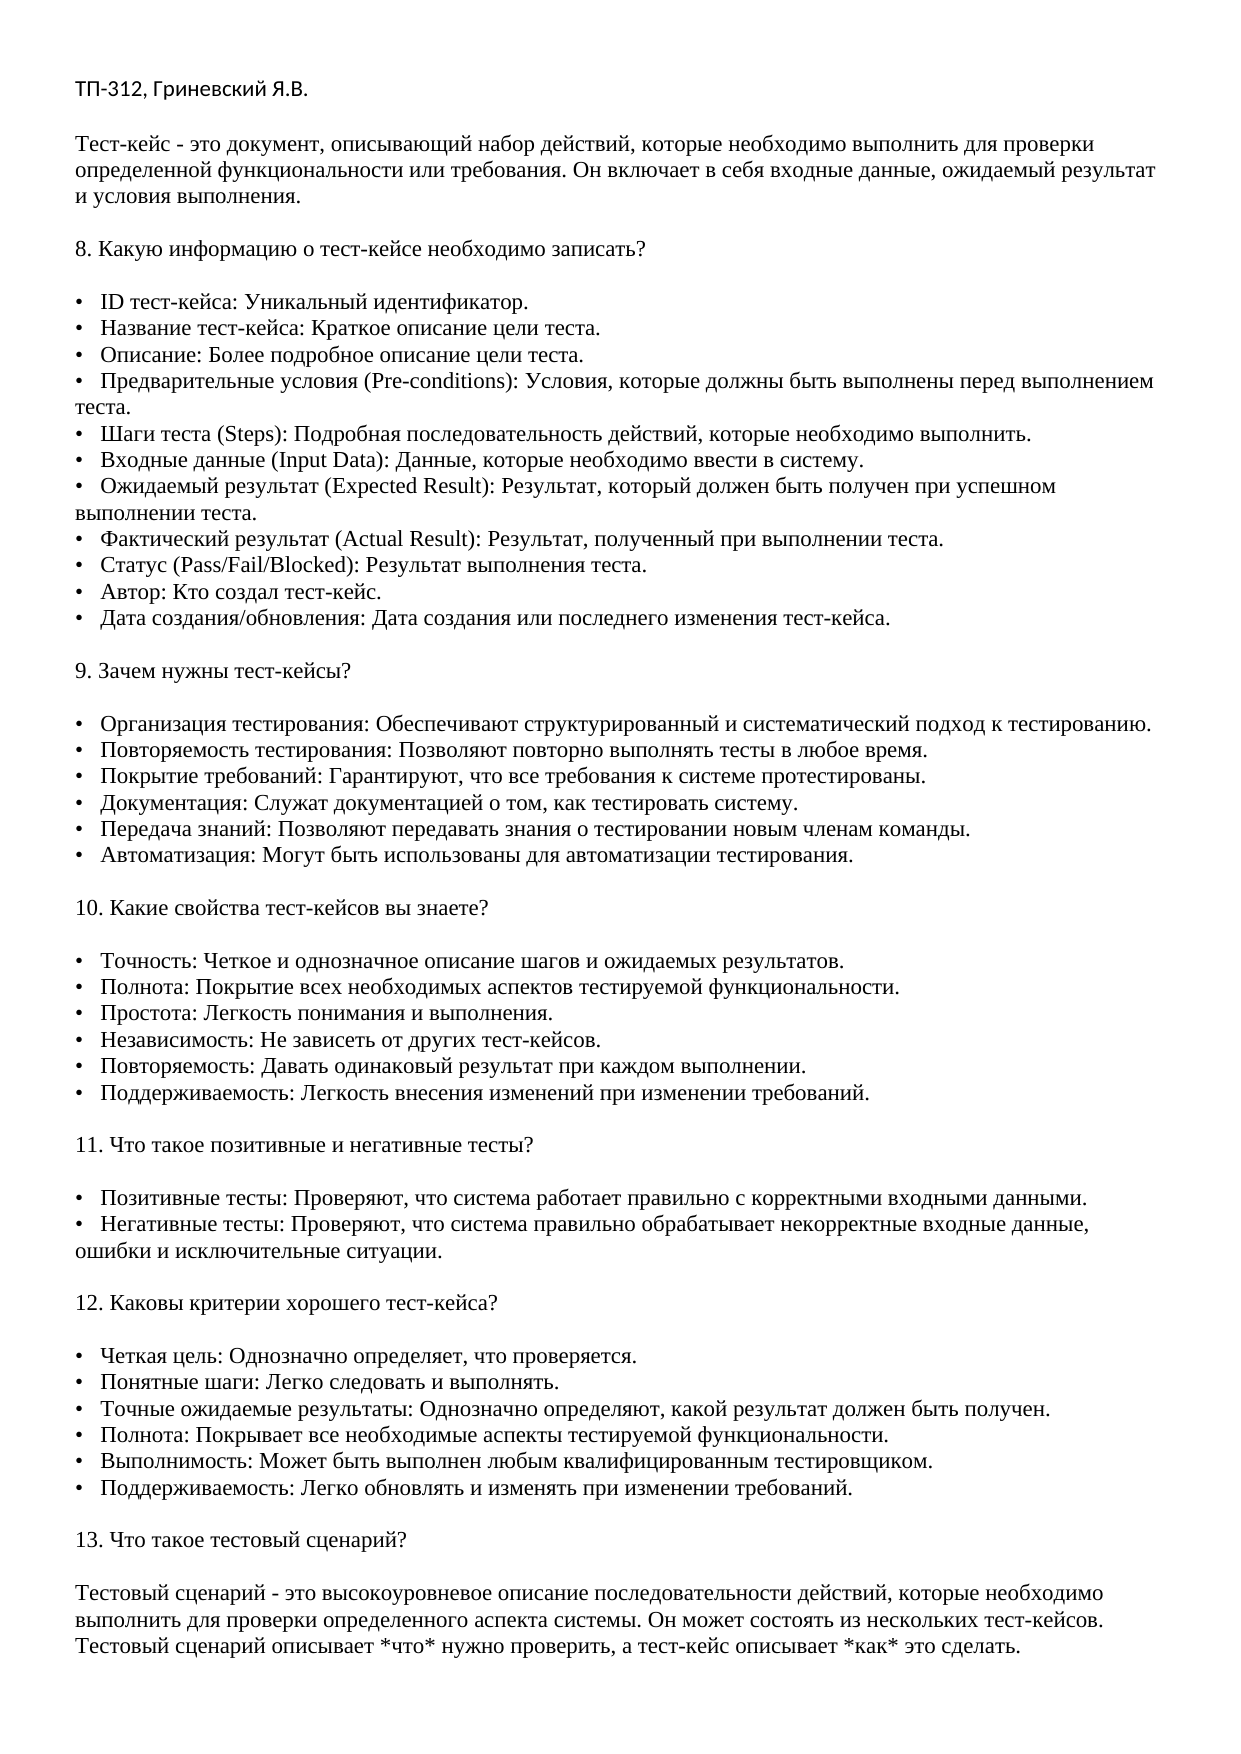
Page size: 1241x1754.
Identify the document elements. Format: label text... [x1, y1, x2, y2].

text • Негативные тесты: Проверяют, что система правильно обрабатывает некорректные входные данные, ошибки и исключительные ситуации. [75, 1210, 1165, 1263]
text • Позитивные тесты: Проверяют, что система работает правильно с корректными входными данными. [75, 1184, 1165, 1210]
text 12. Каковы критерии хорошего тест-кейса? [75, 1289, 1165, 1316]
text • Описание: Более подробное описание цели теста. [75, 341, 1165, 367]
text • Автоматизация: Могут быть использованы для автоматизации тестирования. [75, 841, 1165, 868]
text • Точность: Четкое и однозначное описание шагов и ожидаемых результатов. [75, 947, 1165, 973]
text • Шаги теста (Steps): Подробная последовательность действий, которые необходимо выполнить. [75, 420, 1165, 446]
text • Входные данные (Input Data): Данные, которые необходимо ввести в систему. [75, 446, 1165, 472]
text • Предварительные условия (Pre-conditions): Условия, которые должны быть выполнены перед выполнением теста. [75, 367, 1165, 420]
text • Понятные шаги: Легко следовать и выполнять. [75, 1368, 1165, 1395]
text • Поддерживаемость: Легко обновлять и изменять при изменении требований. [75, 1474, 1165, 1500]
text • Выполнимость: Может быть выполнен любым квалифицированным тестировщиком. [75, 1447, 1165, 1474]
text 13. Что такое тестовый сценарий? [75, 1527, 1165, 1553]
text • Покрытие требований: Гарантируют, что все требования к системе протестированы. [75, 762, 1165, 789]
text • Повторяемость: Давать одинаковый результат при каждом выполнении. [75, 1052, 1165, 1078]
text • Фактический результат (Actual Result): Результат, полученный при выполнении теста. [75, 525, 1165, 551]
text • Полнота: Покрывает все необходимые аспекты тестируемой функциональности. [75, 1421, 1165, 1447]
text • Передача знаний: Позволяют передавать знания о тестировании новым членам команды. [75, 815, 1165, 841]
text • Дата создания/обновления: Дата создания или последнего изменения тест-кейса. [75, 604, 1165, 631]
text • Полнота: Покрытие всех необходимых аспектов тестируемой функциональности. [75, 973, 1165, 999]
text Тест-кейс - это документ, описывающий набор действий, которые необходимо выполнить для проверки определенной функциональности или требования. Он включает в себя входные данные, ожидаемый результат и условия выполнения. [75, 130, 1165, 209]
text • Ожидаемый результат (Expected Result): Результат, который должен быть получен при успешном выполнении теста. [75, 472, 1165, 525]
text 11. Что такое позитивные и негативные тесты? [75, 1131, 1165, 1158]
text 8. Какую информацию о тест-кейсе необходимо записать? [75, 235, 1165, 262]
text • Точные ожидаемые результаты: Однозначно определяют, какой результат должен быть получен. [75, 1395, 1165, 1421]
text • ID тест-кейса: Уникальный идентификатор. [75, 288, 1165, 314]
text • Организация тестирования: Обеспечивают структурированный и систематический подход к тестированию. [75, 709, 1165, 736]
text • Повторяемость тестирования: Позволяют повторно выполнять тесты в любое время. [75, 736, 1165, 762]
text Тестовый сценарий - это высокоуровневое описание последовательности действий, которые необходимо выполнить для проверки определенного аспекта системы. Он может состоять из нескольких тест-кейсов. Тестовый сценарий описывает *что* нужно проверить, а тест-кейс описывает *как* это сделать. [75, 1579, 1165, 1658]
text 9. Зачем нужны тест-кейсы? [75, 657, 1165, 683]
text • Независимость: Не зависеть от других тест-кейсов. [75, 1026, 1165, 1052]
text • Статус (Pass/Fail/Blocked): Результат выполнения теста. [75, 551, 1165, 578]
text • Документация: Служат документацией о том, как тестировать систему. [75, 789, 1165, 815]
text • Четкая цель: Однозначно определяет, что проверяется. [75, 1342, 1165, 1368]
text • Простота: Легкость понимания и выполнения. [75, 999, 1165, 1026]
text • Автор: Кто создал тест-кейс. [75, 578, 1165, 604]
text 10. Какие свойства тест-кейсов вы знаете? [75, 894, 1165, 920]
text • Поддерживаемость: Легкость внесения изменений при изменении требований. [75, 1078, 1165, 1105]
text • Название тест-кейса: Краткое описание цели теста. [75, 314, 1165, 341]
